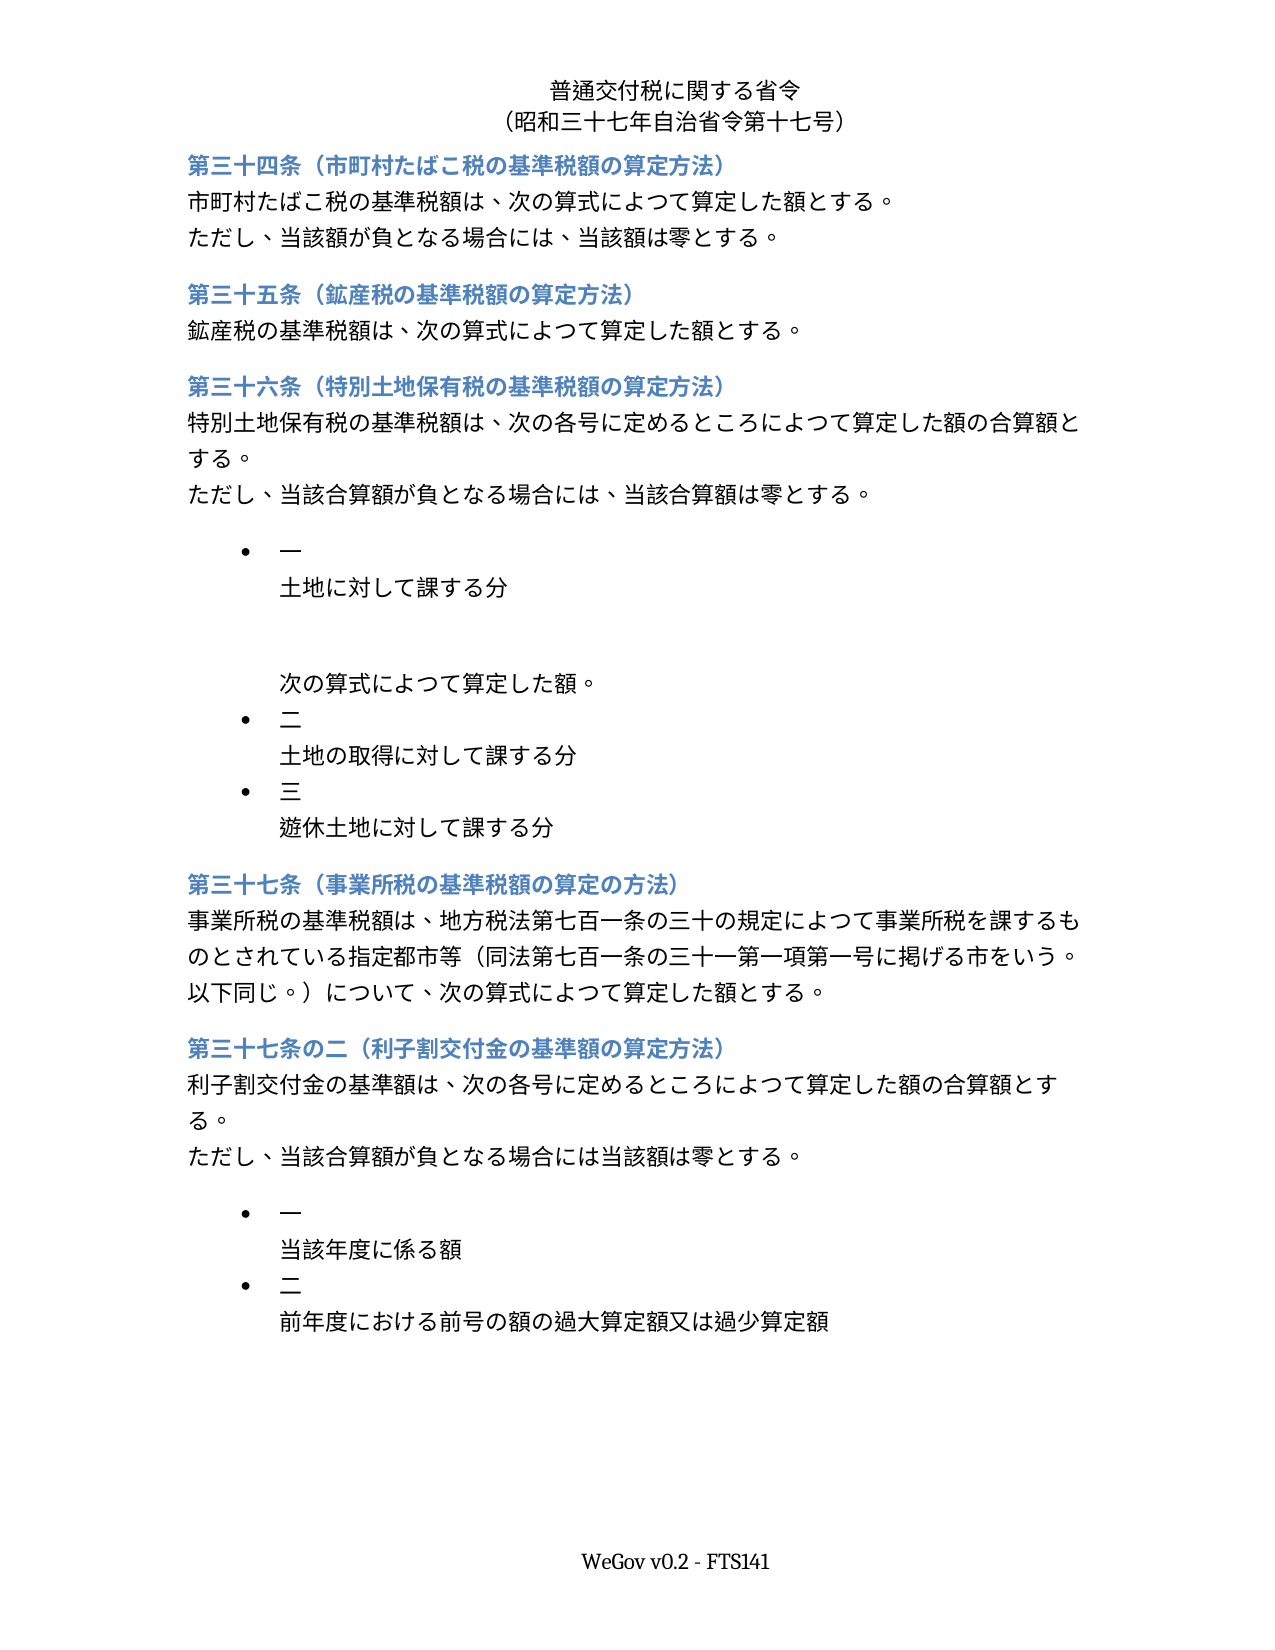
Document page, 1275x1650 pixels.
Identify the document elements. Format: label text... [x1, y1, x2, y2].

subtitle 第三十四条（市町村たばこ税の基準税額の算定方法） [187, 150, 1087, 181]
subtitle 第三十六条（特別土地保有税の基準税額の算定方法） [187, 371, 1087, 403]
text 利子割交付金の基準額は、次の各号に定めるところによつて算定した額の合算額とする。 ただし、当該合算額が負となる場合には当該額は零とする。 [187, 1069, 1087, 1172]
text 市町村たばこ税の基準税額は、次の算式によつて算定した額とする。 ただし、当該額が負となる場合には、当該額は零とする。 [187, 186, 1087, 253]
subtitle 第三十七条（事業所税の基準税額の算定の方法） [187, 869, 1087, 900]
list 二 土地の取得に対して課する分 [242, 704, 1087, 771]
list 三 遊休土地に対して課する分 [242, 776, 1087, 843]
text 鉱産税の基準税額は、次の算式によつて算定した額とする。 [187, 314, 1087, 346]
text 事業所税の基準税額は、地方税法第七百一条の三十の規定によつて事業所税を課するものとされている指定都市等（同法第七百一条の三十一第一項第一号に掲げる市をいう。以下同じ。）について、次の算式によつて算定した額とする。 [187, 905, 1087, 1008]
list 一 当該年度に係る額 [242, 1198, 1087, 1265]
list 二 前年度における前号の額の過大算定額又は過少算定額 [242, 1270, 1087, 1337]
subtitle 第三十七条の二（利子割交付金の基準額の算定方法） [187, 1033, 1087, 1064]
text 特別土地保有税の基準税額は、次の各号に定めるところによつて算定した額の合算額とする。 ただし、当該合算額が負となる場合には、当該合算額は零とする。 [187, 407, 1087, 510]
list 一 土地に対して課する分 次の算式によつて算定した額。 [242, 536, 1087, 699]
subtitle 第三十五条（鉱産税の基準税額の算定方法） [187, 279, 1087, 310]
